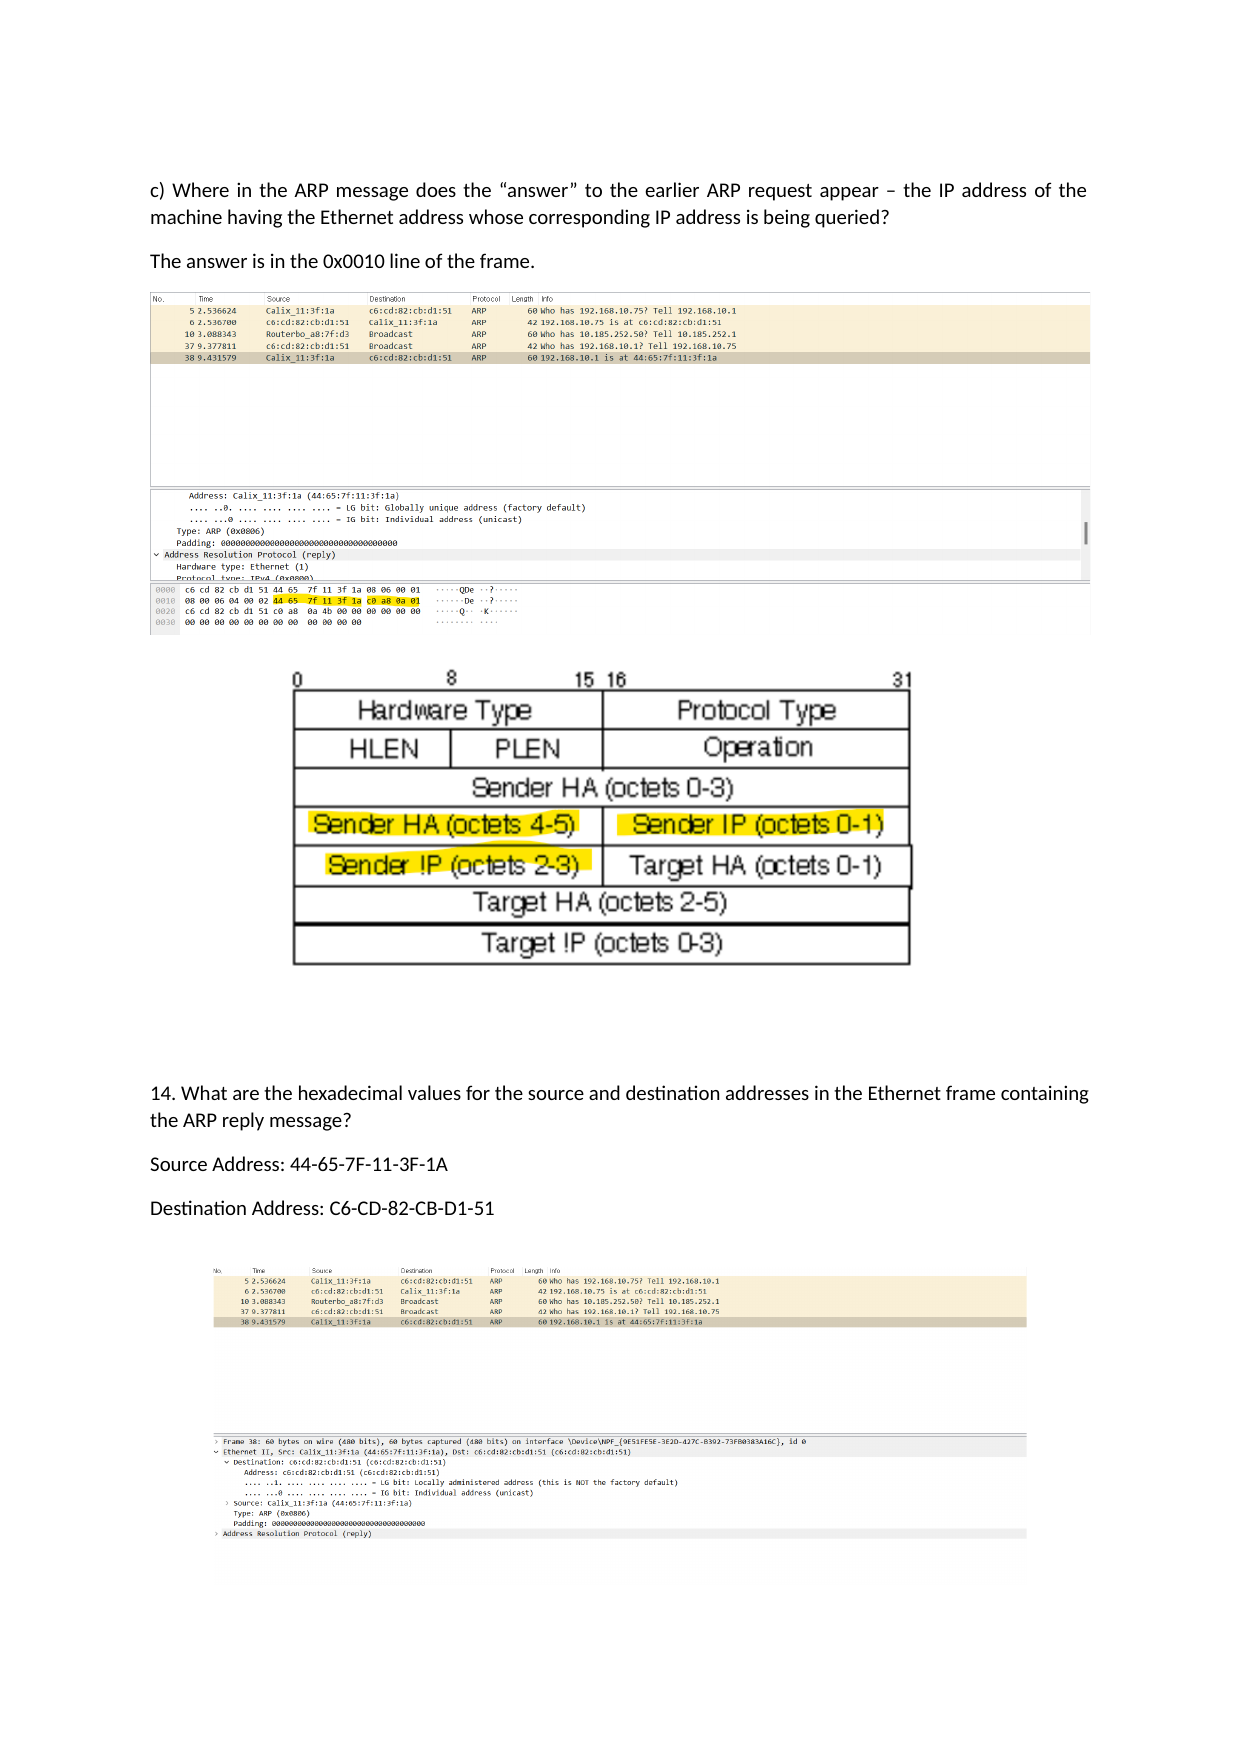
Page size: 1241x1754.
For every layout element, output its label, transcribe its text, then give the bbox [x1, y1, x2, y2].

picture [282, 653, 958, 974]
text Destination Address: C6-CD-82-CB-D1-51 [150, 1196, 1090, 1221]
text Source Address: 44-65-7F-11-3F-1A [150, 1152, 1090, 1177]
text The answer is in the 0x0010 line of the frame. [150, 249, 1090, 274]
picture [150, 292, 1091, 635]
text 14. What are the hexadecimal values for the source and destination addresses in the Ethernet frame containing the ARP reply message? [150, 1080, 1090, 1133]
picture [213, 1267, 1027, 1585]
text c) Where in the ARP message does the “answer” to the earlier ARP request appear – the IP address of the machine having the Ethernet address whose corresponding IP address is being queried? [150, 177, 1090, 230]
